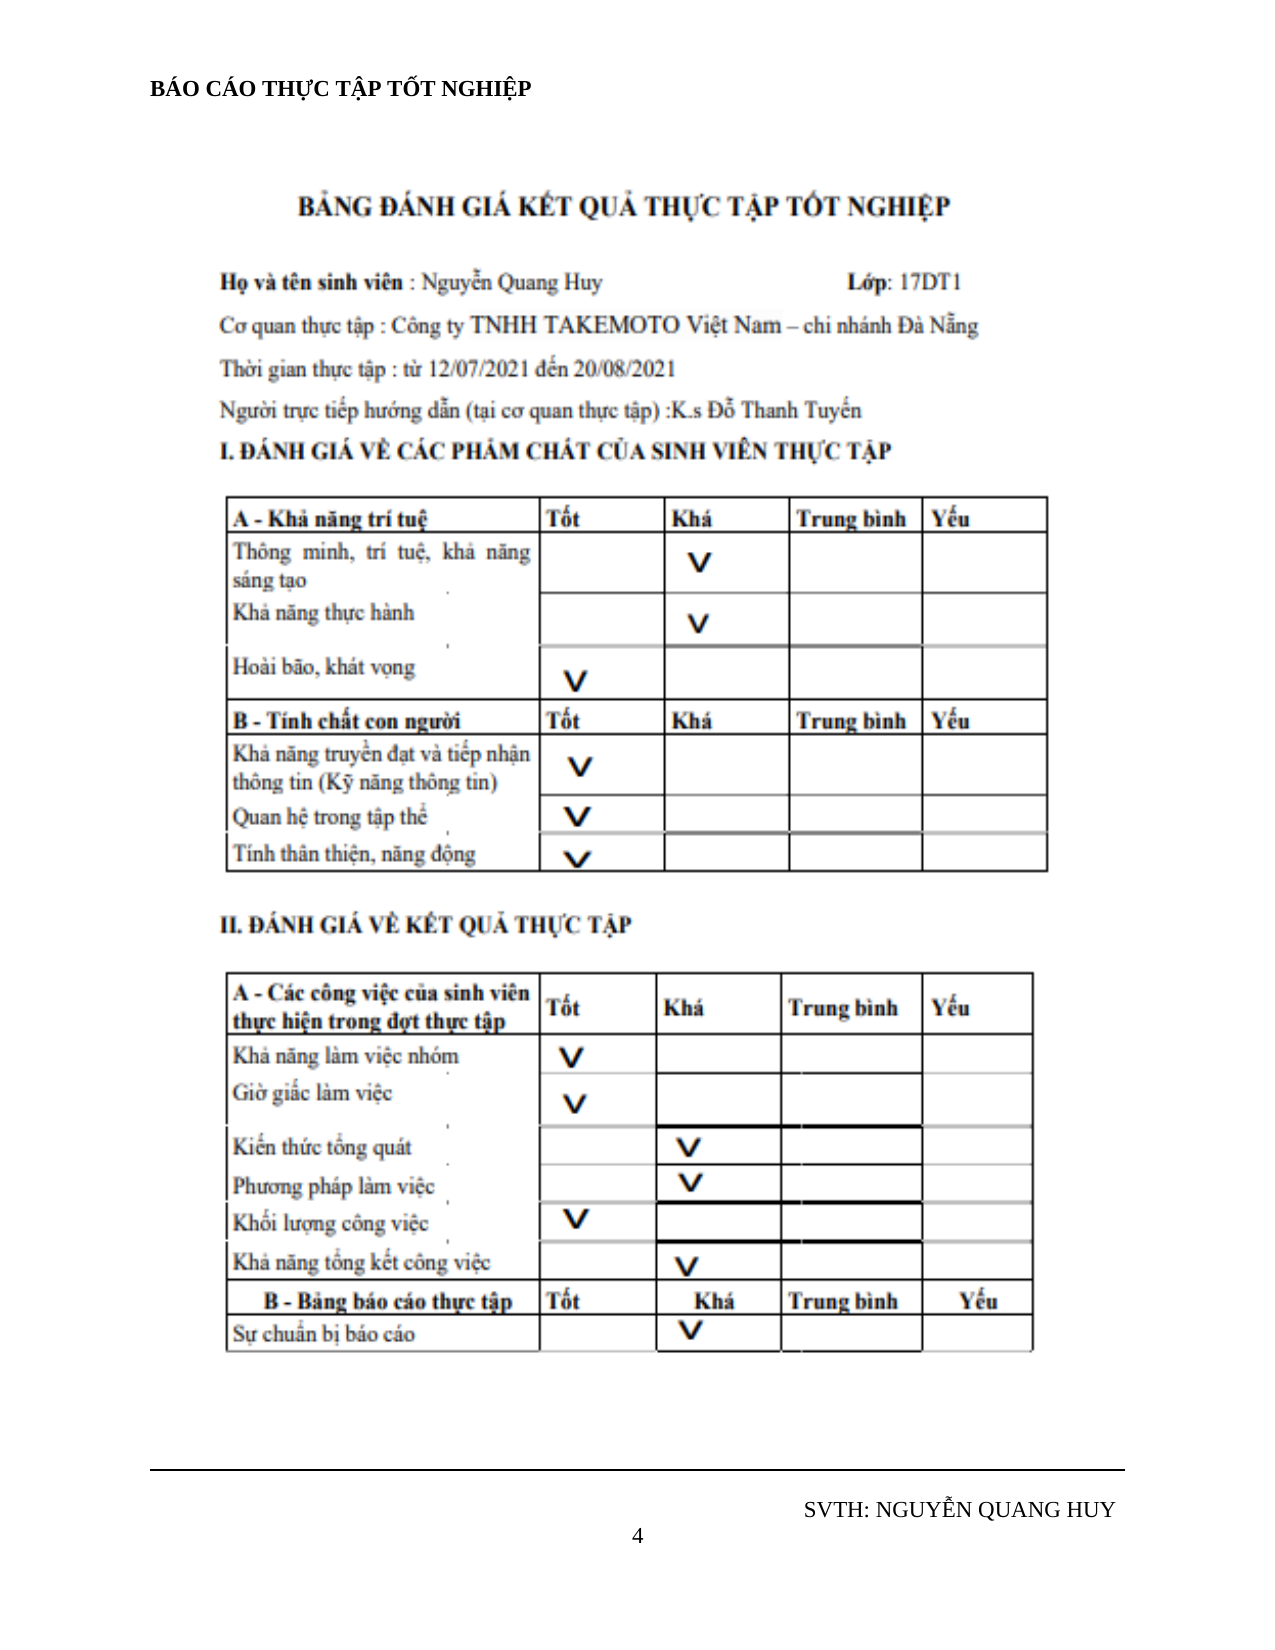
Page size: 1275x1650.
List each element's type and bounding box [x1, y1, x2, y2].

picture [169, 150, 1106, 1403]
